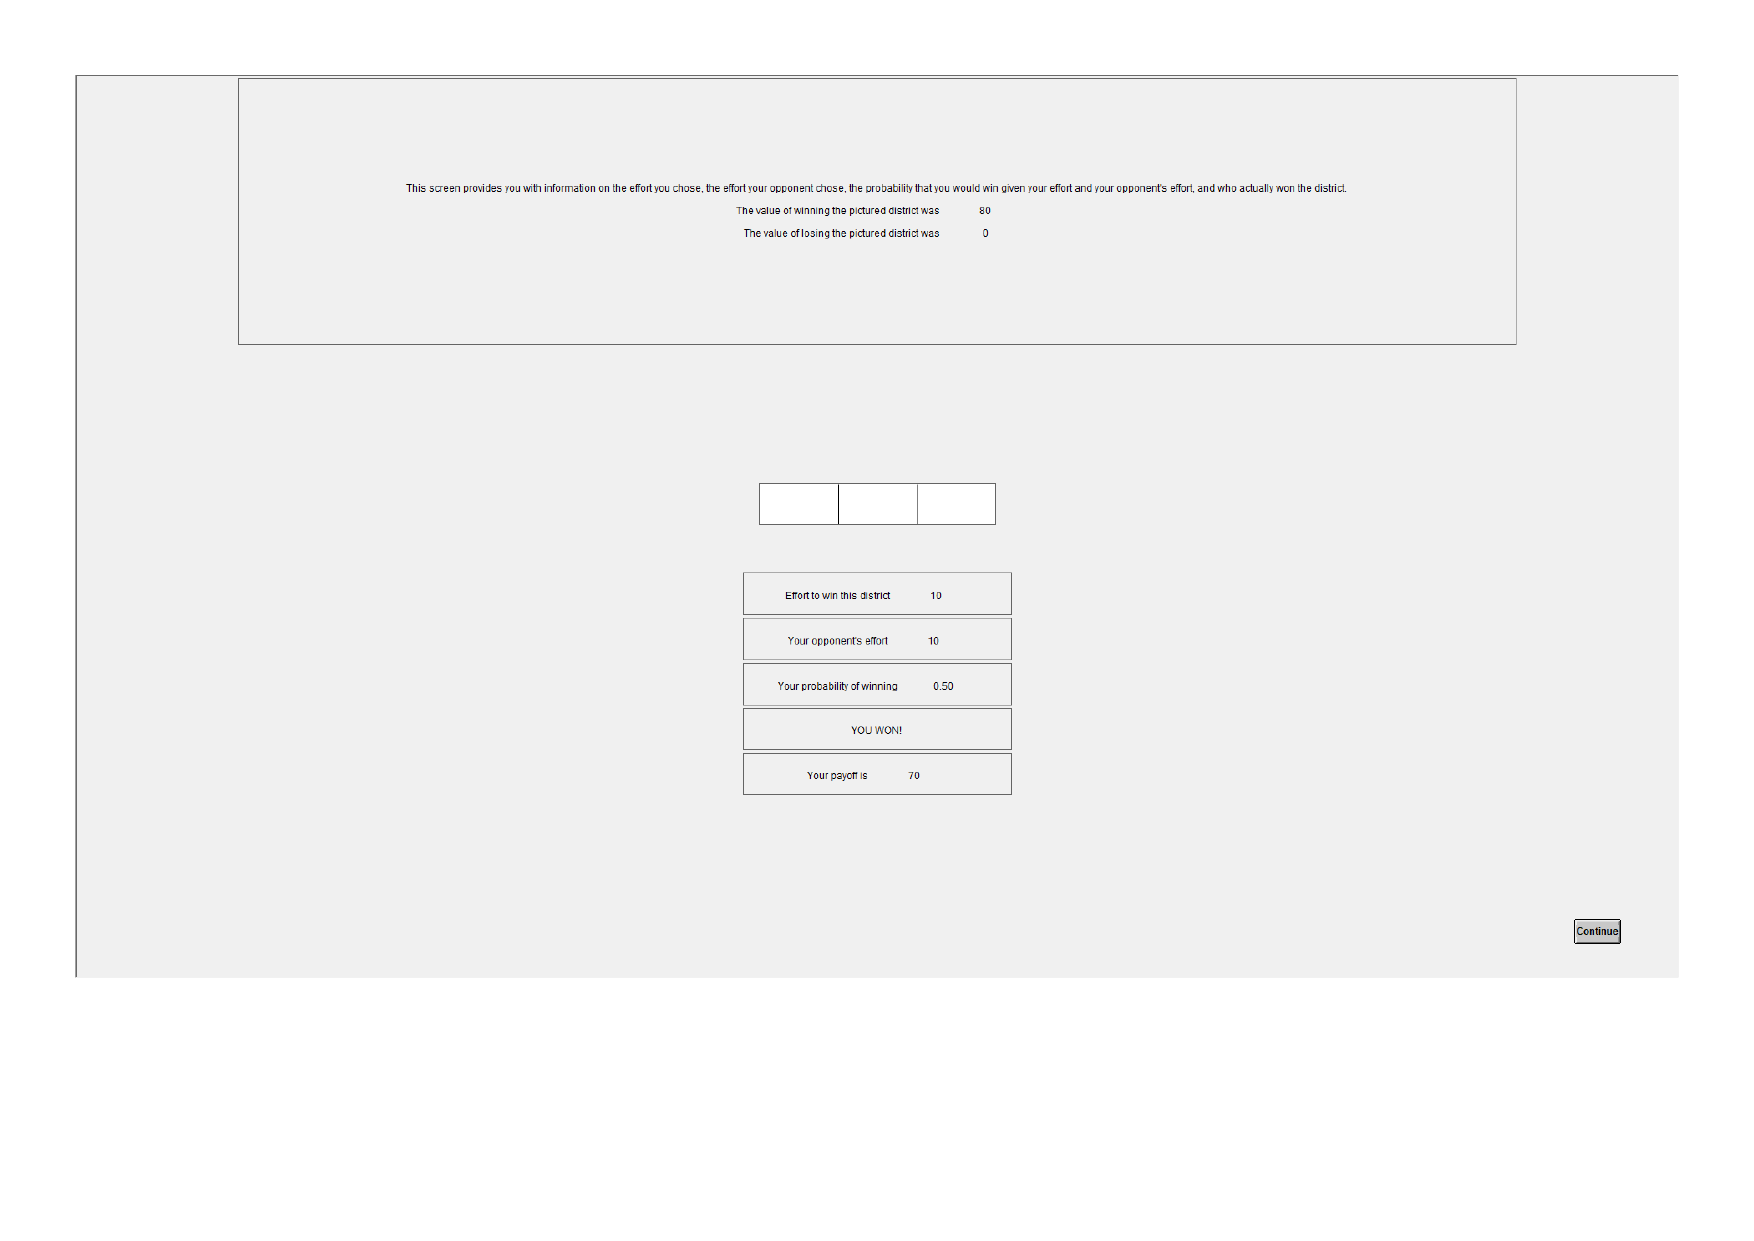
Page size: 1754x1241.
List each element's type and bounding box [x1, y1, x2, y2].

picture [75, 75, 1679, 978]
